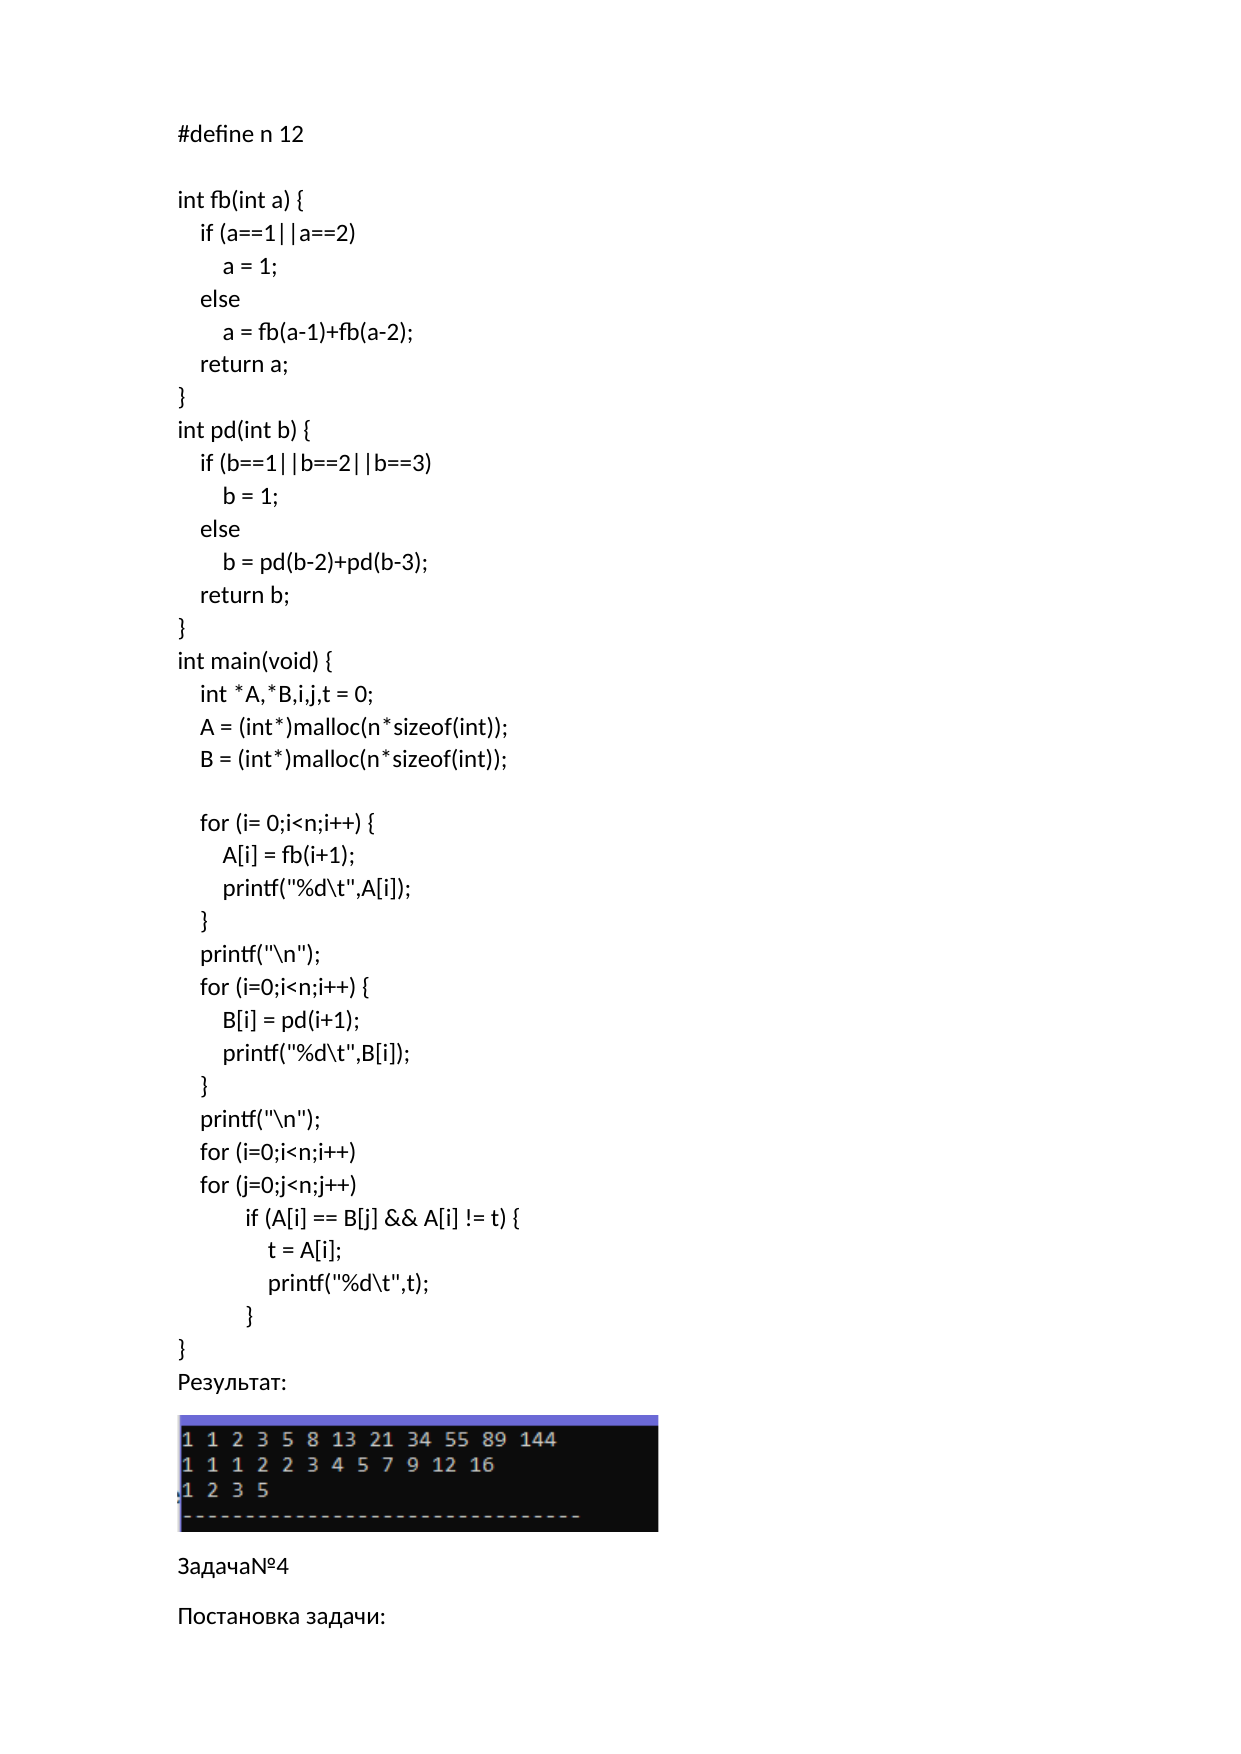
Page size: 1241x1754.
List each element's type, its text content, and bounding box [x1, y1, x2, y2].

text B = (int*)malloc(n*sizeof(int)); [177, 743, 1152, 774]
text return b; [177, 579, 1152, 609]
text a = 1; [177, 250, 1152, 280]
text for (i= 0;i<n;i++) { [177, 807, 1152, 837]
text a = fb(a-1)+fb(a-2); [177, 316, 1152, 346]
text A[i] = fb(i+1); [177, 839, 1152, 870]
text Результат: [177, 1366, 1152, 1397]
text for (j=0;j<n;j++) [177, 1169, 1152, 1199]
text b = 1; [177, 480, 1152, 511]
text else [177, 513, 1152, 544]
text t = A[i]; [177, 1234, 1152, 1265]
text } [177, 1300, 1152, 1331]
text for (i=0;i<n;i++) [177, 1136, 1152, 1166]
text int main(void) { [177, 645, 1152, 675]
text } [177, 381, 1152, 412]
text printf("%d\t",t); [177, 1267, 1152, 1298]
text b = pd(b-2)+pd(b-3); [177, 546, 1152, 577]
text printf("\n"); [177, 938, 1152, 969]
text for (i=0;i<n;i++) { [177, 971, 1152, 1002]
text } [177, 1333, 1152, 1364]
text } [177, 612, 1152, 642]
text } [177, 905, 1152, 936]
text int *A,*B,i,j,t = 0; [177, 678, 1152, 708]
text printf("%d\t",A[i]); [177, 872, 1152, 903]
text if (a==1||a==2) [177, 217, 1152, 247]
text } [177, 1070, 1152, 1101]
picture [177, 1415, 659, 1532]
text B[i] = pd(i+1); [177, 1004, 1152, 1035]
text Задача№4 [177, 1550, 1152, 1581]
text #define n 12 [177, 118, 1152, 149]
text if (A[i] == B[j] && A[i] != t) { [177, 1202, 1152, 1232]
text if (b==1||b==2||b==3) [177, 447, 1152, 478]
text else [177, 283, 1152, 313]
text A = (int*)malloc(n*sizeof(int)); [177, 711, 1152, 741]
text int pd(int b) { [177, 414, 1152, 445]
text Постановка задачи: [177, 1600, 1152, 1630]
text int fb(int a) { [177, 184, 1152, 214]
text return a; [177, 348, 1152, 379]
text printf("\n"); [177, 1103, 1152, 1133]
text printf("%d\t",B[i]); [177, 1037, 1152, 1068]
